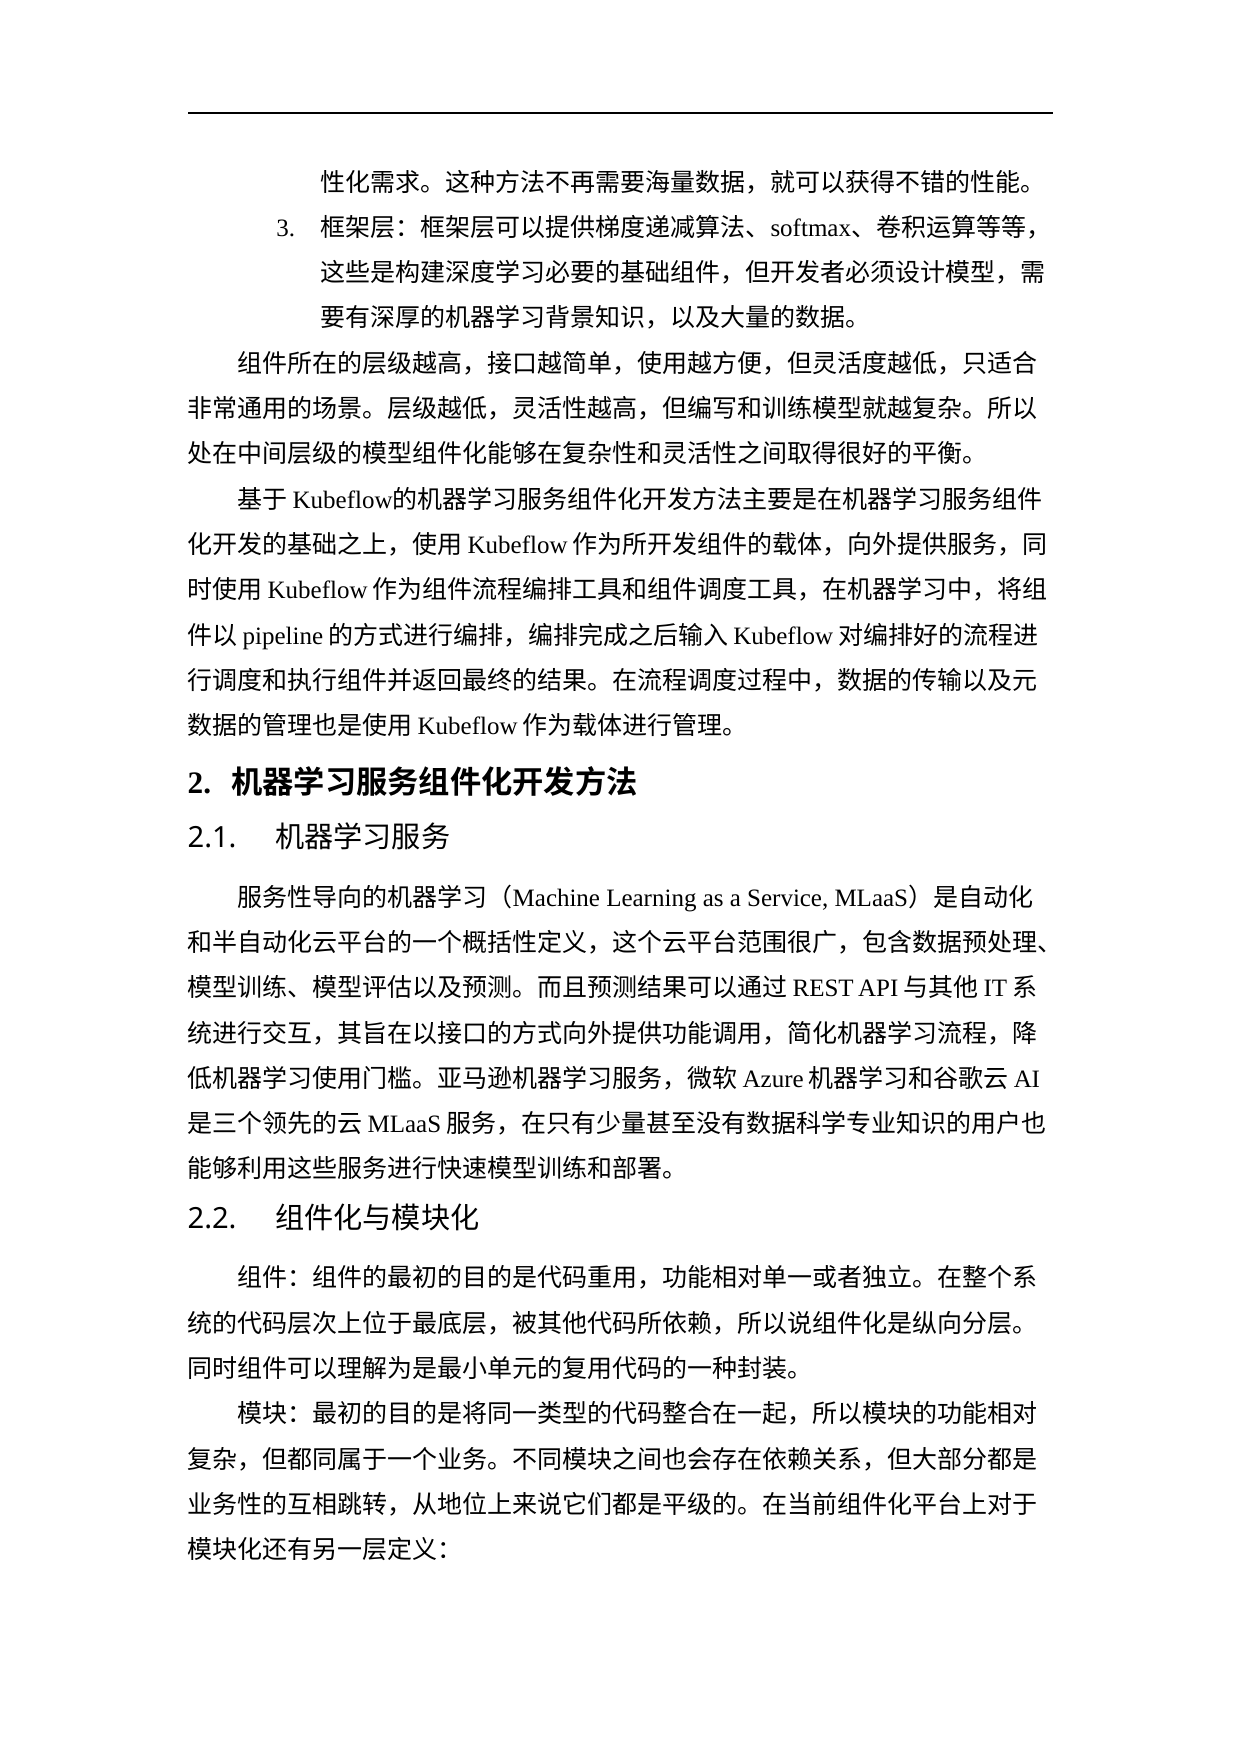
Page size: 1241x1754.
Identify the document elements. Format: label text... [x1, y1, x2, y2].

text 模块：最初的目的是将同一类型的代码整合在一起，所以模块的功能相对复杂，但都同属于一个业务。不同模块之间也会存在依赖关系，但大部分都是业务性的互相跳转，从地位上来说它们都是平级的。在当前组件化平台上对于模块化还有另一层定义： [187, 1394, 1053, 1566]
subtitle 机器学习服务 [187, 813, 1053, 856]
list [276, 162, 1053, 198]
text 服务性导向的机器学习（Machine Learning as a Service, MLaaS）是自动化和半自动化云平台的一个概括性定义，这个云平台范围很广，包含数据预处理、模型训练、模型评估以及预测。而且预测结果可以通过REST API与其他IT系统进行交互，其旨在以接口的方式向外提供功能调用，简化机器学习流程，降低机器学习使用门槛。亚马逊机器学习服务，微软Azure机器学习和谷歌云AI是三个领先的云MLaaS服务，在只有少量甚至没有数据科学专业知识的用户也能够利用这些服务进行快速模型训练和部署。 [187, 877, 1053, 1185]
subtitle 机器学习服务组件化开发方法 [187, 763, 1053, 801]
text 组件：组件的最初的目的是代码重用，功能相对单一或者独立。在整个系统的代码层次上位于最底层，被其他代码所依赖，所以说组件化是纵向分层。同时组件可以理解为是最小单元的复用代码的一种封装。 [187, 1258, 1053, 1385]
text 组件所在的层级越高，接口越简单，使用越方便，但灵活度越低，只适合非常通用的场景。层级越低，灵活性越高，但编写和训练模型就越复杂。所以处在中间层级的模型组件化能够在复杂性和灵活性之间取得很好的平衡。 [187, 343, 1053, 470]
text 基于Kubeflow的机器学习服务组件化开发方法主要是在机器学习服务组件化开发的基础之上，使用Kubeflow作为所开发组件的载体，向外提供服务，同时使用Kubeflow作为组件流程编排工具和组件调度工具，在机器学习中，将组件以pipeline的方式进行编排，编排完成之后输入Kubeflow对编排好的流程进行调度和执行组件并返回最终的结果。在流程调度过程中，数据的传输以及元数据的管理也是使用Kubeflow作为载体进行管理。 [187, 479, 1053, 742]
subtitle 组件化与模块化 [187, 1194, 1053, 1237]
list 框架层：框架层可以提供梯度递减算法、softmax、卷积运算等等，这些是构建深度学习必要的基础组件，但开发者必须设计模型，需要有深厚的机器学习背景知识，以及大量的数据。 [276, 207, 1053, 334]
